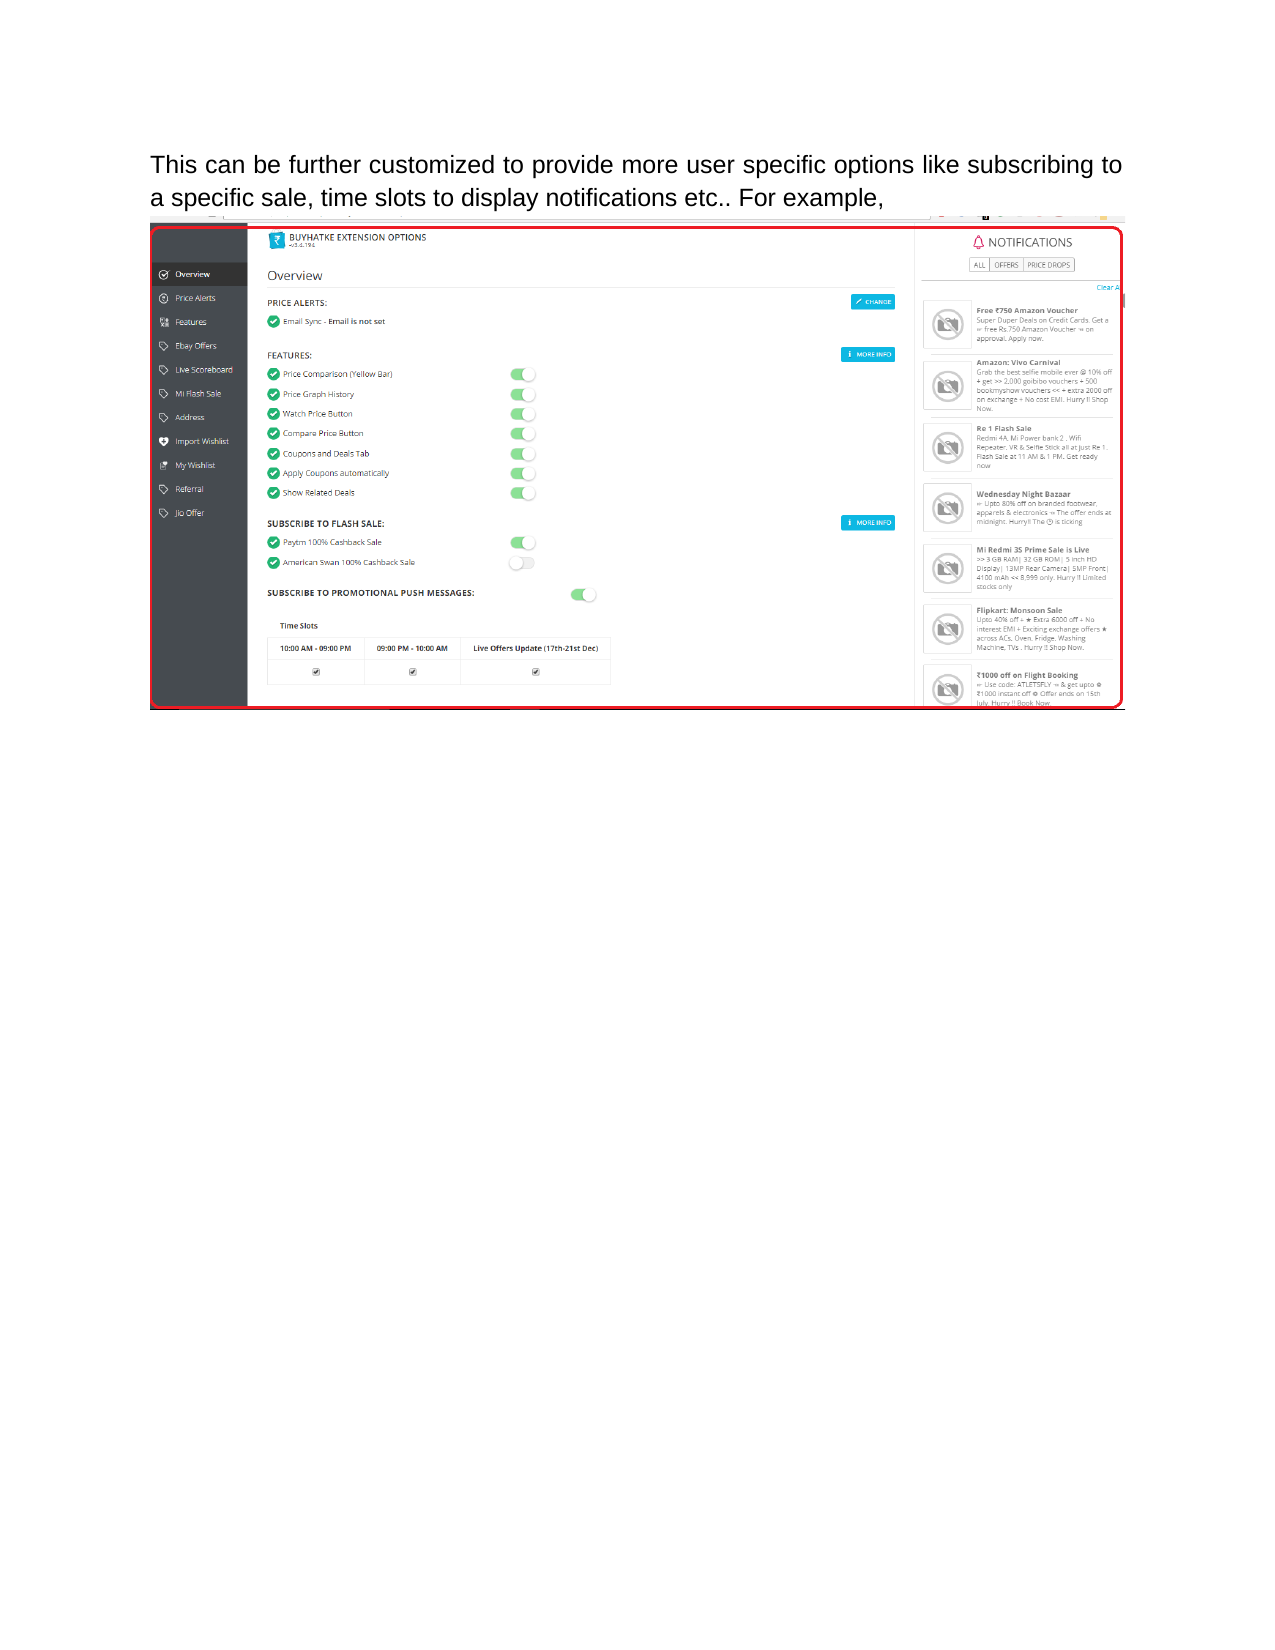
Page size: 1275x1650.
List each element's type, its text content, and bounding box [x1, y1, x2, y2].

picture [150, 216, 1125, 710]
text This can be further customized to provide more user specific options like subscribing to a specific sale, time slots to display notifications etc.. For example, [150, 150, 1125, 212]
